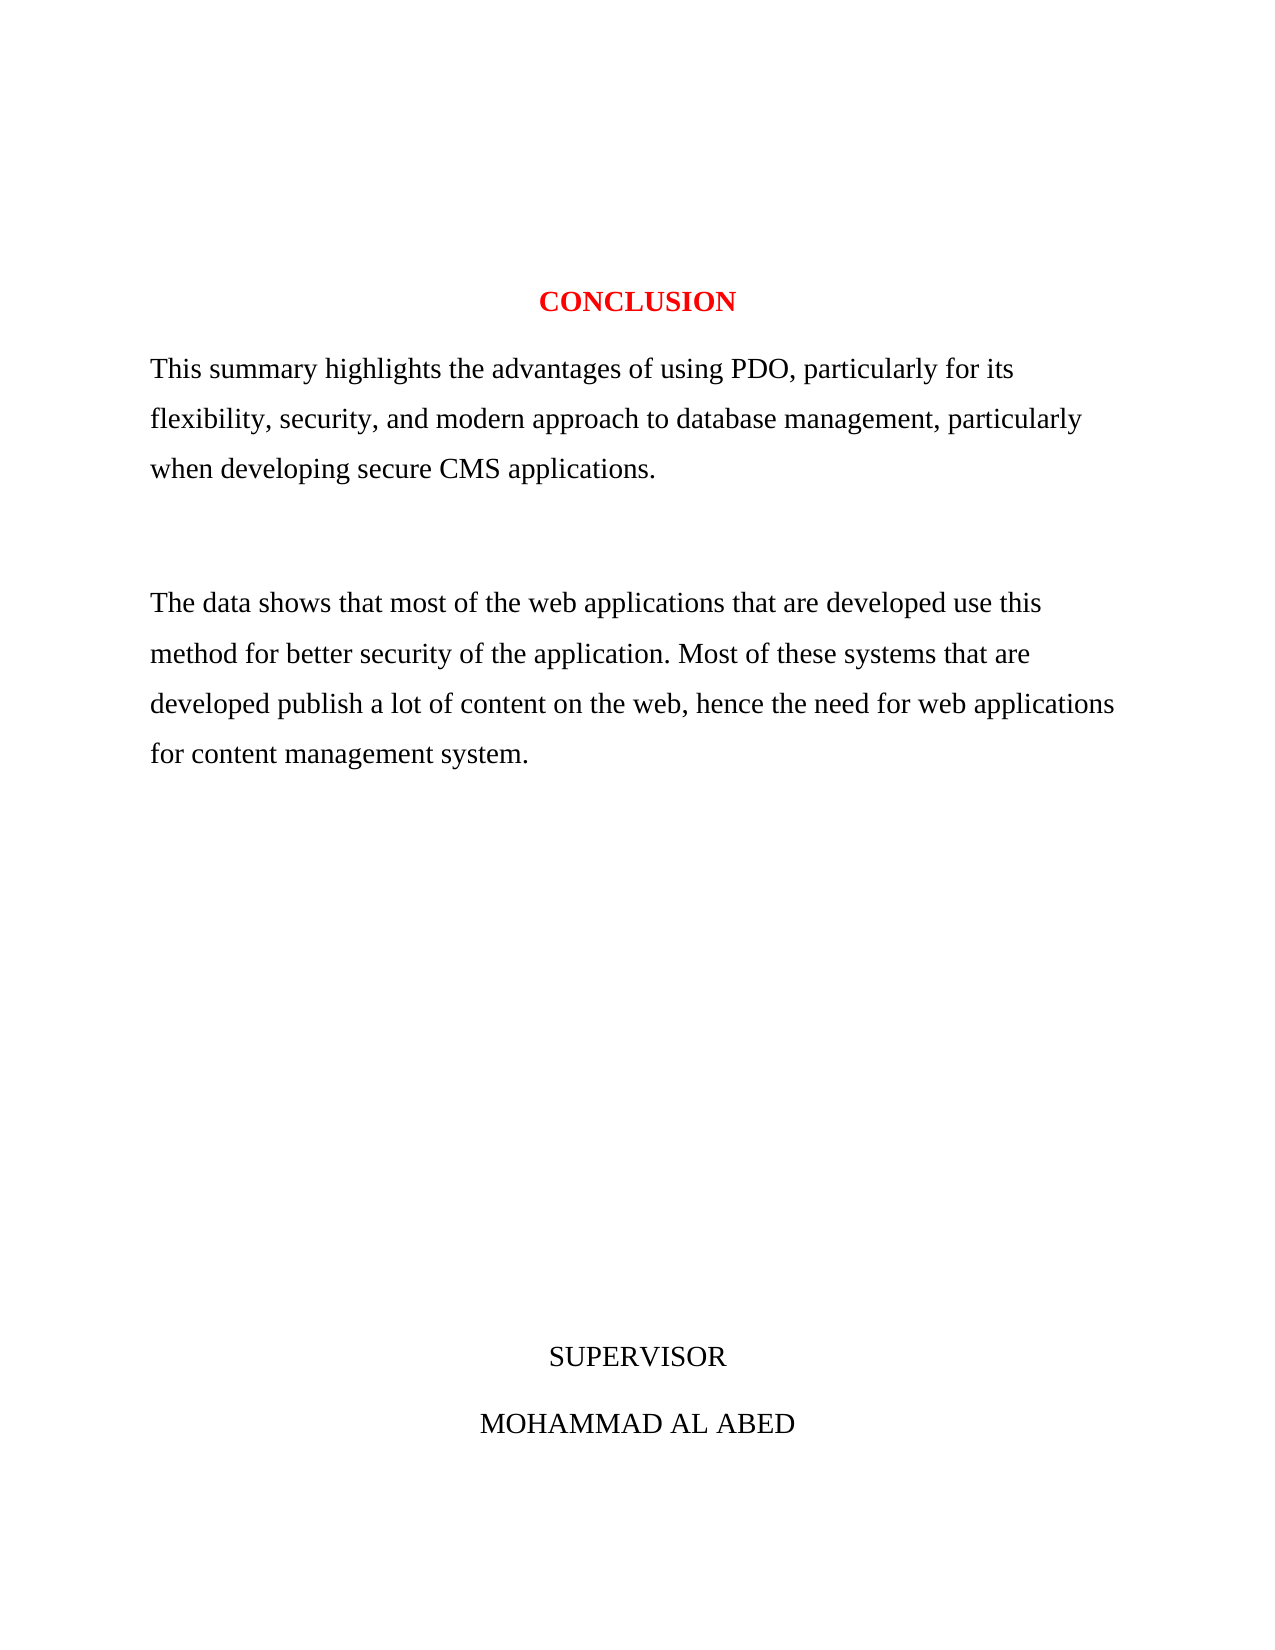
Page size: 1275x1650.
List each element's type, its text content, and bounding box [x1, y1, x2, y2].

text CONCLUSION [150, 284, 1125, 317]
text The data shows that most of the web applications that are developed use this method for better security of the application. Most of these systems that are developed publish a lot of content on the web, hence the need for web applications for content management system. [150, 586, 1125, 770]
text This summary highlights the advantages of using PDO, particularly for its flexibility, security, and modern approach to database management, particularly when developing secure CMS applications. [150, 351, 1125, 485]
text SUPERVISOR [150, 1339, 1125, 1373]
text MOHAMMAD AL ABED [150, 1406, 1125, 1440]
